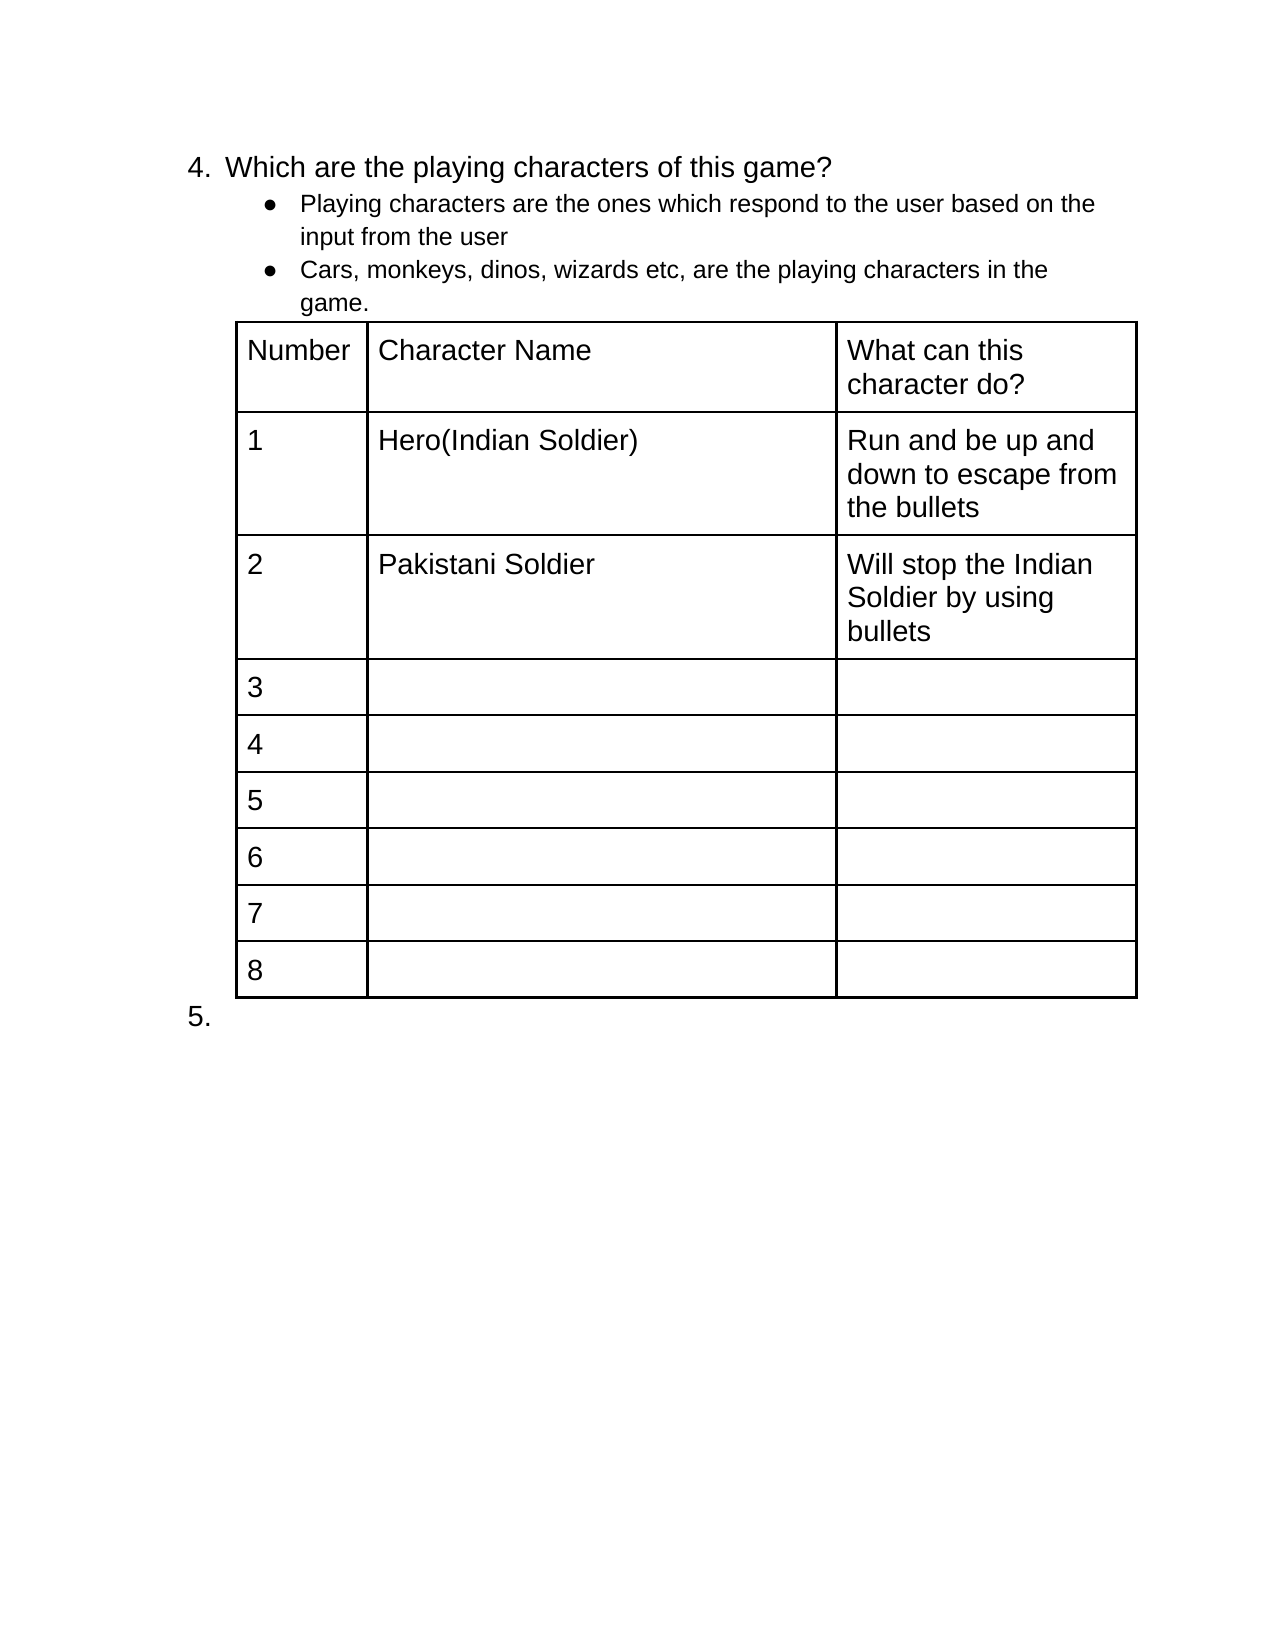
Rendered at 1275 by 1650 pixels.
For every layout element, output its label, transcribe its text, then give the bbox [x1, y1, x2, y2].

table_cell [838, 942, 1135, 996]
table_cell 8 [238, 942, 366, 996]
table_cell Hero(Indian Soldier) [369, 413, 835, 534]
table_cell 4 [238, 716, 366, 771]
table_cell [838, 886, 1135, 940]
table_cell Pakistani Soldier [369, 536, 835, 658]
list Playing characters are the ones which respond to the user based on the input from the user [262, 188, 1125, 250]
table_cell [838, 660, 1135, 714]
table_cell 2 [238, 536, 366, 658]
list Which are the playing characters of this game? [187, 150, 1125, 183]
table_cell Will stop the Indian Soldier by using bullets [838, 536, 1135, 658]
table_cell Run and be up and down to escape from the bullets [838, 413, 1135, 534]
table_cell [369, 829, 835, 883]
table_header Number [238, 323, 366, 411]
table_cell 6 [238, 829, 366, 883]
table_cell 3 [238, 660, 366, 714]
table_cell [838, 716, 1135, 771]
table_cell 5 [238, 773, 366, 827]
table_cell [369, 716, 835, 771]
table_cell 1 [238, 413, 366, 534]
table_cell [369, 886, 835, 940]
table_cell [369, 773, 835, 827]
table_header What can this character do? [838, 323, 1135, 411]
list Cars, monkeys, dinos, wizards etc, are the playing characters in the game. [262, 254, 1125, 316]
table_cell [369, 660, 835, 714]
table_cell [369, 942, 835, 996]
table_header Character Name [369, 323, 835, 411]
table_cell [838, 773, 1135, 827]
table_cell [838, 829, 1135, 883]
table_cell 7 [238, 886, 366, 940]
